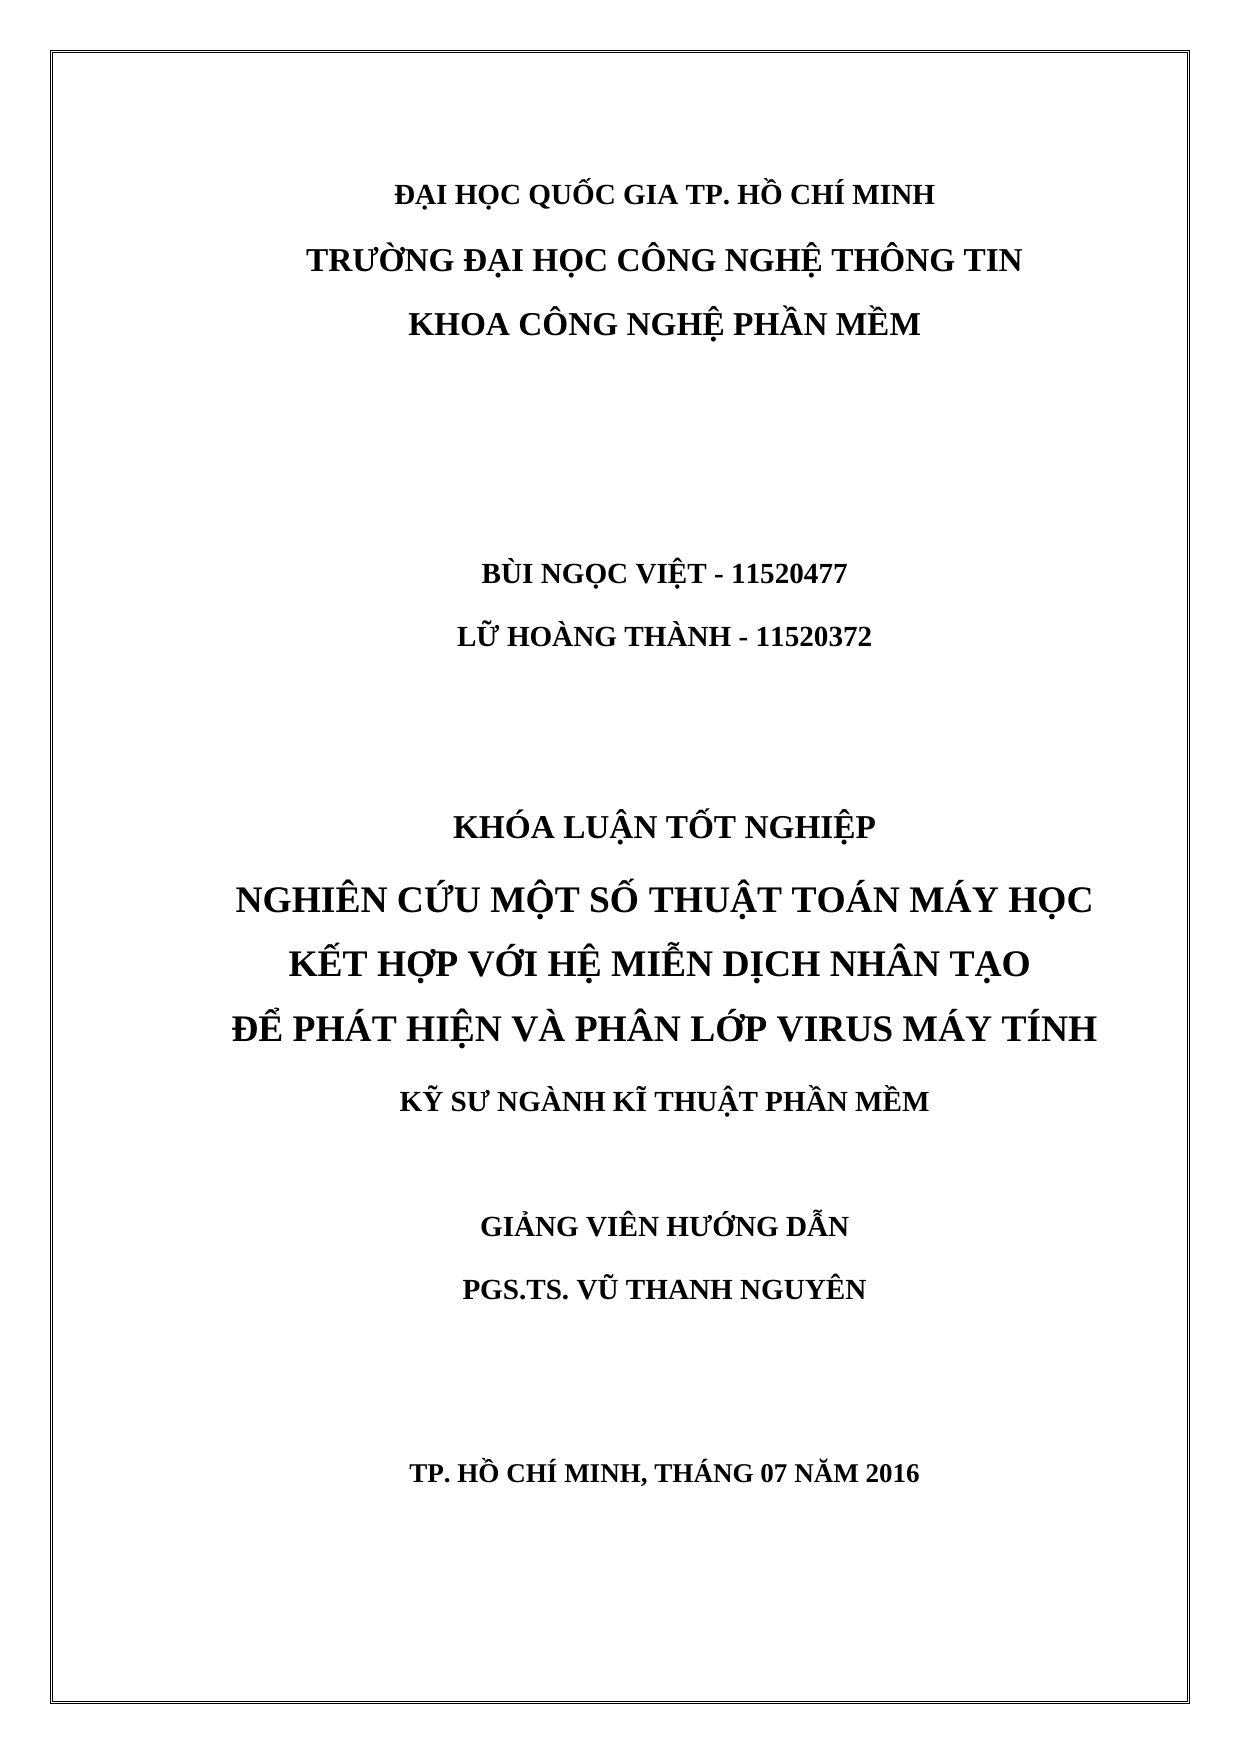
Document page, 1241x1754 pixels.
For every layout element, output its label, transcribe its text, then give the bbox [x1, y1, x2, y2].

text PGS.TS. VŨ THANH NGUYÊN [207, 1272, 1122, 1306]
text LỮ HOÀNG THÀNH - 11520372 [207, 619, 1122, 652]
text TP. HỒ CHÍ MINH, THÁNG 07 NĂM 2016 [207, 1457, 1122, 1488]
text GIẢNG VIÊN HƯỚNG DẪN [207, 1209, 1122, 1243]
text NGHIÊN CỨU MỘT SỐ THUẬT TOÁN MÁY HỌC KẾT HỢP VỚI HỆ MIỄN DỊCH NHÂN TẠO ĐỂ PHÁT HIỆN VÀ PHÂN LỚP VIRUS MÁY TÍNH [207, 877, 1122, 1050]
text ĐẠI HỌC QUỐC GIA TP. HỒ CHÍ MINH [207, 177, 1122, 211]
text KHÓA LUẬN TỐT NGHIỆP [207, 807, 1122, 846]
text KHOA CÔNG NGHỆ PHẦN MỀM [207, 304, 1122, 342]
text KỸ SƯ NGÀNH KĨ THUẬT PHẦN MỀM [207, 1084, 1122, 1117]
text BÙI NGỌC VIỆT - 11520477 [207, 556, 1122, 589]
text TRƯỜNG ĐẠI HỌC CÔNG NGHỆ THÔNG TIN [207, 240, 1122, 278]
